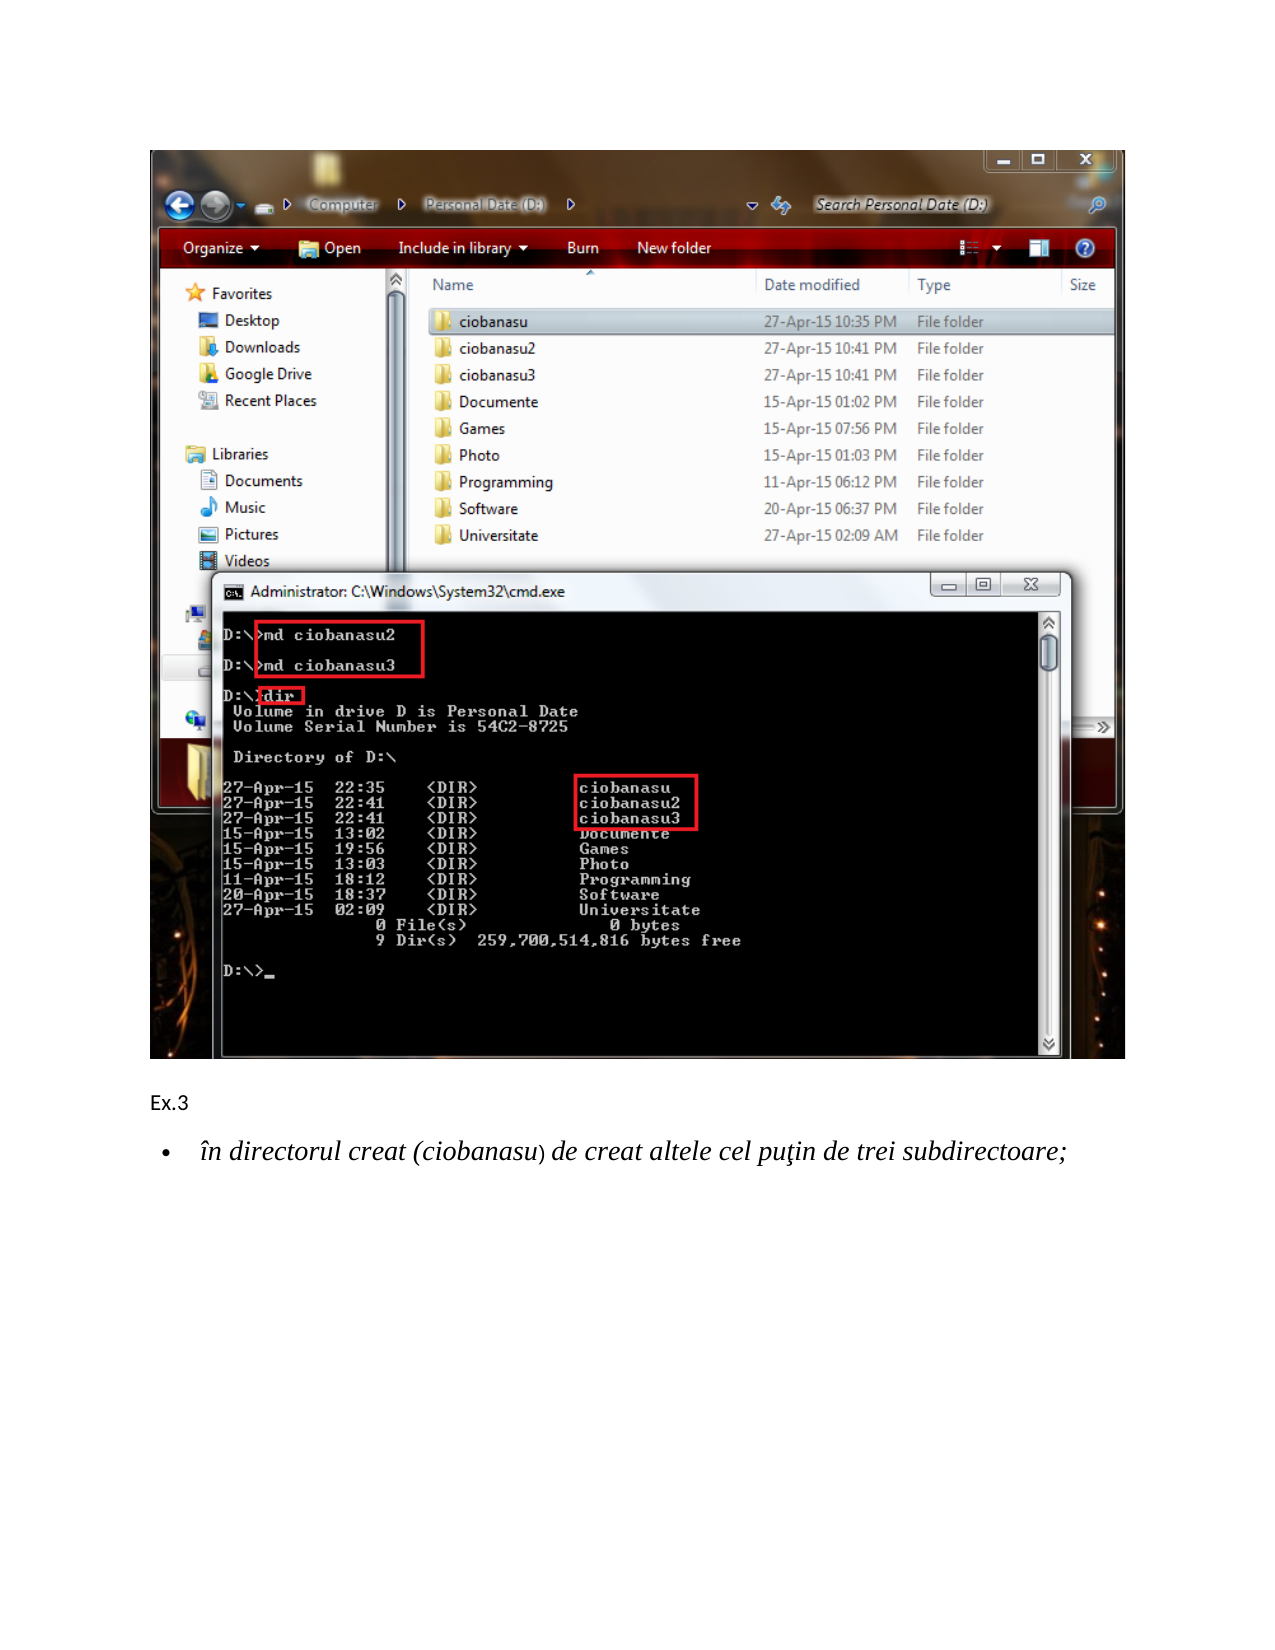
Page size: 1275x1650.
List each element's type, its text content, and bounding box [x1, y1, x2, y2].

picture [150, 150, 1125, 1059]
text Ex.3 [150, 1088, 1125, 1116]
list în directorul creat (ciobanasu) de creat altele cel puţin de trei subdirectoare; [162, 1134, 1100, 1166]
